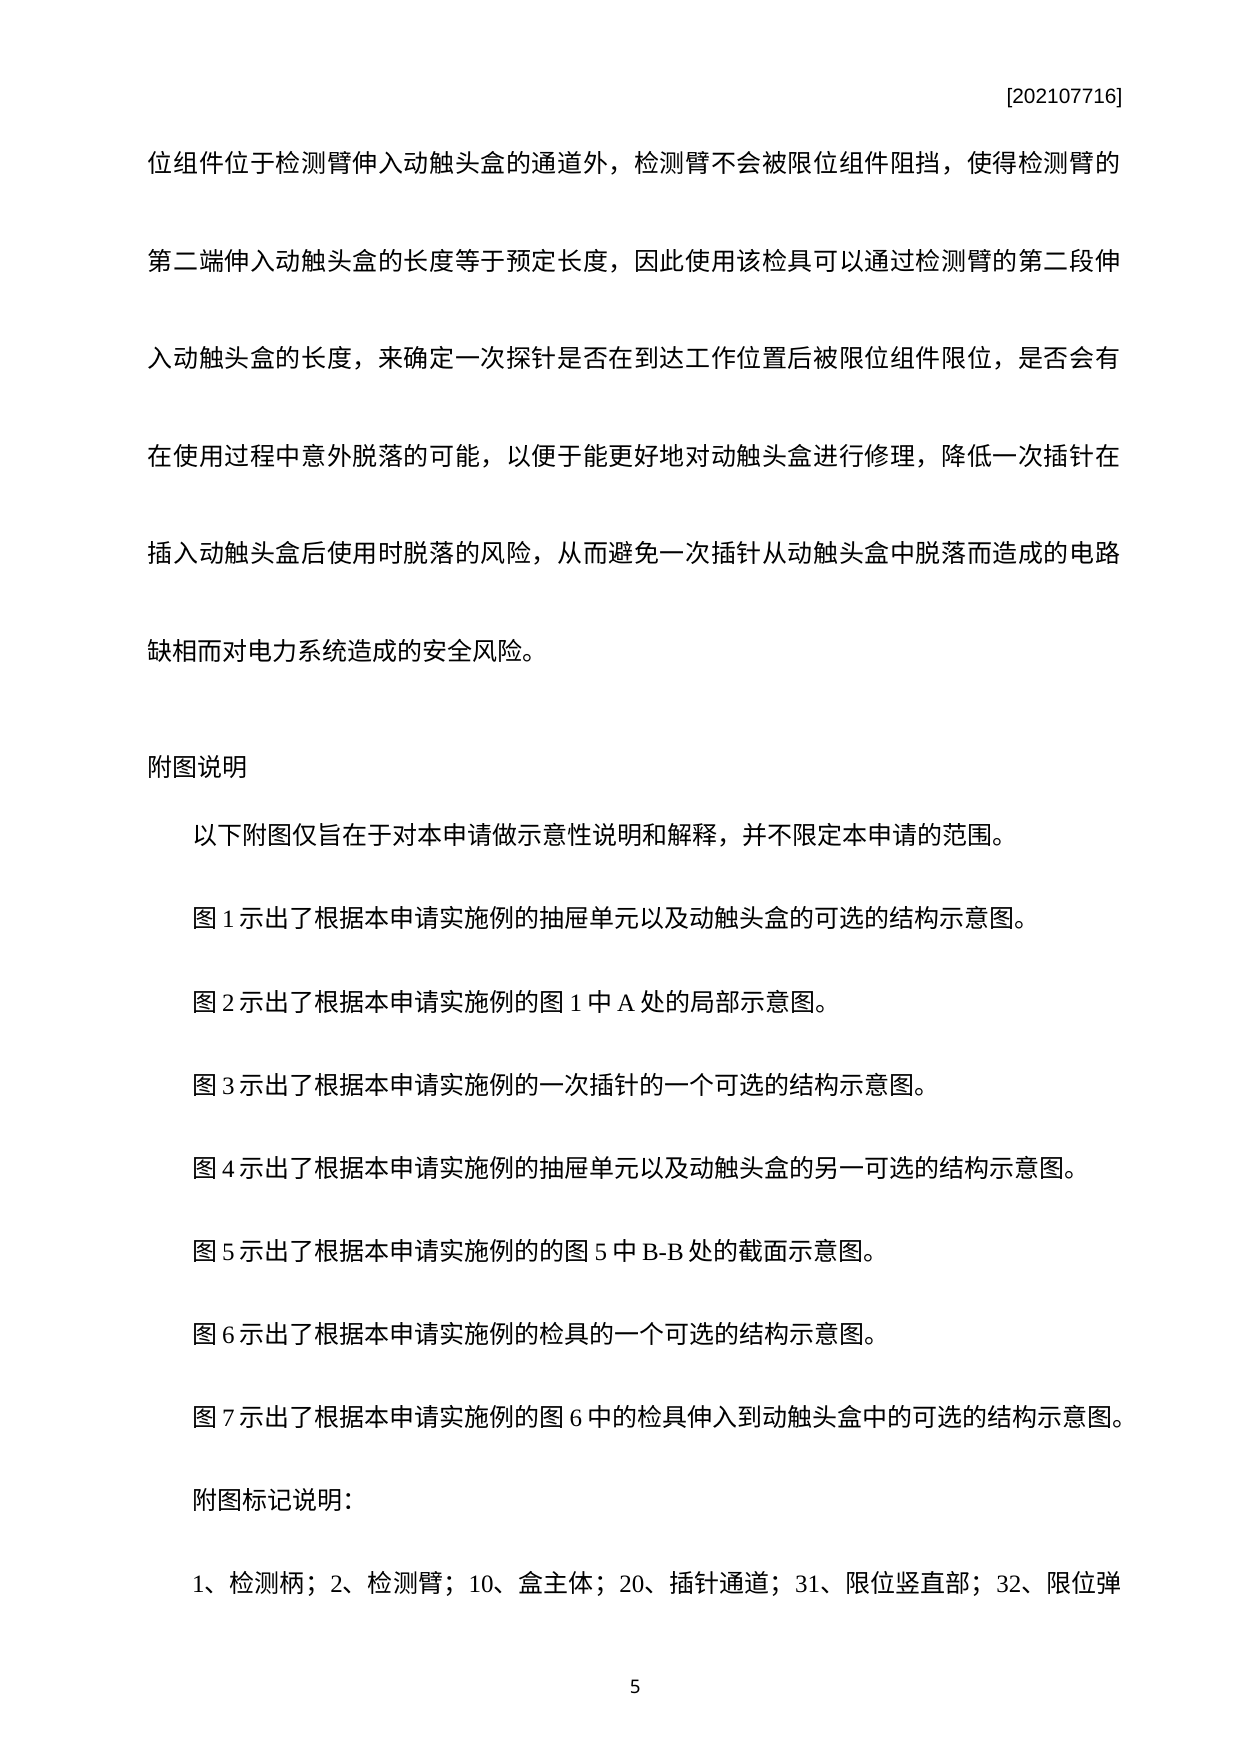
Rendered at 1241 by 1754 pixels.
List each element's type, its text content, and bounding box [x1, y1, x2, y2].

text 图3示出了根据本申请实施例的一次插针的一个可选的结构示意图。 [148, 1051, 1122, 1116]
text 图6示出了根据本申请实施例的检具的一个可选的结构示意图。 [148, 1300, 1122, 1365]
text 图5示出了根据本申请实施例的的图5中B-B处的截面示意图。 [148, 1217, 1122, 1282]
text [148, 1549, 1122, 1614]
text 以下附图仅旨在于对本申请做示意性说明和解释，并不限定本申请的范围。 [148, 801, 1122, 866]
text 图4示出了根据本申请实施例的抽屉单元以及动触头盒的另一可选的结构示意图。 [148, 1134, 1122, 1199]
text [148, 129, 1122, 682]
text 图2示出了根据本申请实施例的图1中A处的局部示意图。 [148, 968, 1122, 1033]
text 附图说明 [148, 747, 1122, 783]
text 图7示出了根据本申请实施例的图6中的检具伸入到动触头盒中的可选的结构示意图。 [148, 1383, 1122, 1448]
text 图1示出了根据本申请实施例的抽屉单元以及动触头盒的可选的结构示意图。 [148, 884, 1122, 949]
text 附图标记说明： [148, 1466, 1122, 1531]
